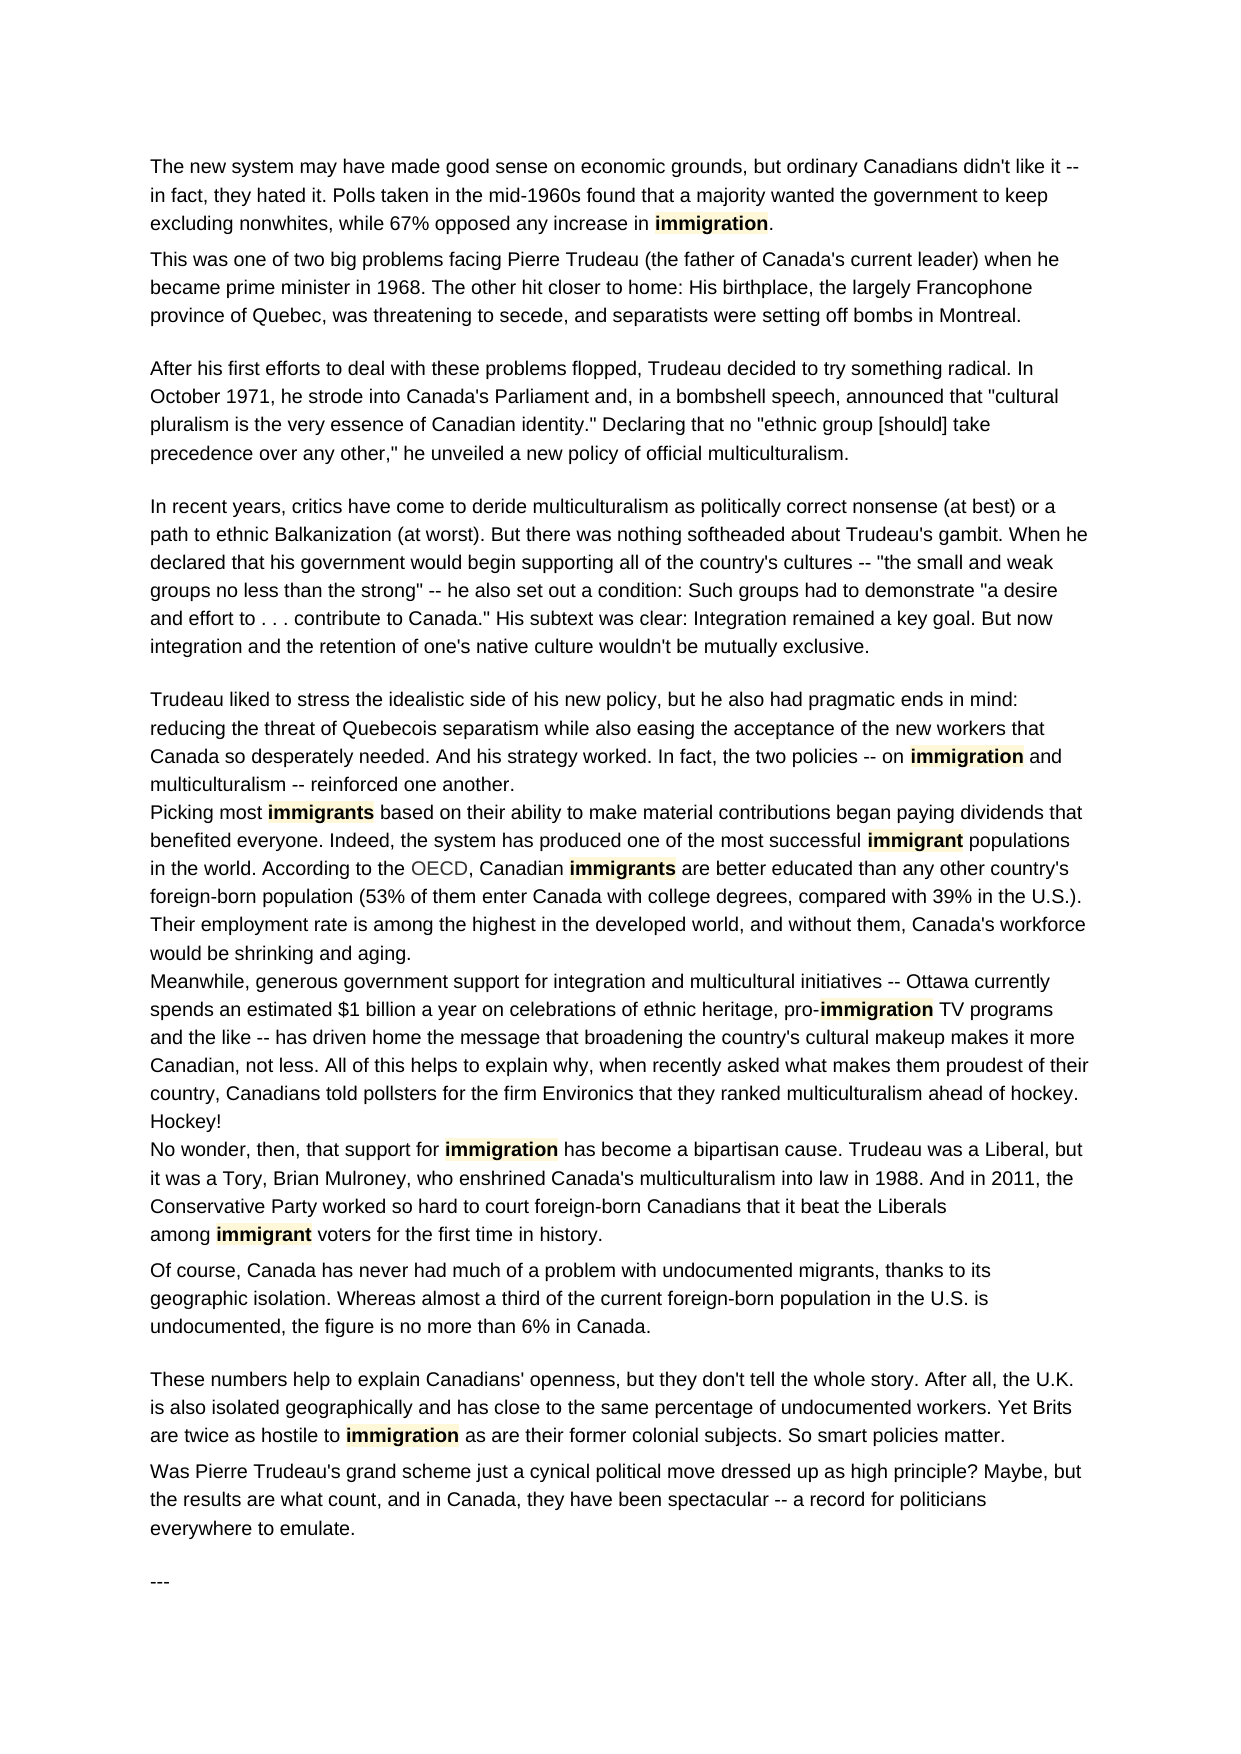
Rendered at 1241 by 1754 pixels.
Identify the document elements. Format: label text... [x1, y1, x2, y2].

text This was one of two big problems facing Pierre Trudeau (the father of Canada's current leader) when he became prime minister in 1968. The other hit closer to home: His birthplace, the largely Francophone province of Quebec, was threatening to secede, and separatists were setting off bombs in Montreal. [150, 242, 1090, 327]
text Of course, Canada has never had much of a problem with undocumented migrants, thanks to its geographic isolation. Whereas almost a third of the current foreign-born population in the U.S. is undocumented, the figure is no more than 6% in Canada. [150, 1253, 1090, 1337]
text These numbers help to explain Canadians' openness, but they don't tell the whole story. After all, the U.K. is also isolated geographically and has close to the same percentage of undocumented workers. Yet Brits are twice as hostile to immigration as are their former colonial subjects. So smart policies matter. [150, 1362, 1090, 1447]
text Was Pierre Trudeau's grand scheme just a cynical political move dressed up as high principle? Maybe, but the results are what count, and in Canada, they have been spectacular -- a record for politicians everywhere to emulate. [150, 1455, 1090, 1539]
text Trudeau liked to stress the idealistic side of his new policy, but he also had pragmatic ends in mind: reducing the threat of Quebecois separatism while also easing the acceptance of the new workers that Canada so desperately needed. And his strategy worked. In fact, the two policies -- on immigration and multiculturalism -- reinforced one another. [150, 683, 1090, 795]
text Meanwhile, generous government support for integration and multicultural initiatives -- Ottawa currently spends an estimated $1 billion a year on celebrations of ethnic heritage, pro-immigration TV programs and the like -- has driven home the message that broadening the country's cultural makeup makes it more Canadian, not less. All of this helps to explain why, when recently asked what makes them proudest of their country, Canadians told pollsters for the firm Environics that they ranked multiculturalism ahead of hockey. Hockey! [150, 964, 1090, 1133]
text The new system may have made good sense on economic grounds, but ordinary Canadians didn't like it -- in fact, they hated it. Polls taken in the mid-1960s found that a majority wanted the government to keep excluding nonwhites, while 67% opposed any increase in immigration. [150, 150, 1090, 234]
text In recent years, critics have come to deride multiculturalism as politically correct nonsense (at best) or a path to ethnic Balkanization (at worst). But there was nothing softheaded about Trudeau's gambit. When he declared that his government would begin supporting all of the country's cultures -- "the small and weak groups no less than the strong" -- he also set out a condition: Such groups had to demonstrate "a desire and effort to . . . contribute to Canada." His subtext was clear: Integration remained a key goal. But now integration and the retention of one's native culture wouldn't be mutually exclusive. [150, 489, 1090, 658]
text After his first efforts to deal with these problems flopped, Trudeau decided to try something radical. In October 1971, he strode into Canada's Parliament and, in a bombshell speech, announced that "cultural pluralism is the very essence of Canadian identity." Declaring that no "ethnic group [should] take precedence over any other," he unveiled a new policy of official multiculturalism. [150, 352, 1090, 464]
text Picking most immigrants based on their ability to make material contributions began paying dividends that benefited everyone. Indeed, the system has produced one of the most successful immigrant populations in the world. According to the OECD, Canadian immigrants are better educated than any other country's foreign-born population (53% of them enter Canada with college degrees, compared with 39% in the U.S.). Their employment rate is among the highest in the developed world, and without them, Canada's workforce would be shrinking and aging. [150, 795, 1090, 964]
text --- [150, 1564, 1090, 1592]
text No wonder, then, that support for immigration has become a bipartisan cause. Trudeau was a Liberal, but it was a Tory, Brian Mulroney, who enshrined Canada's multiculturalism into law in 1988. And in 2011, the Conservative Party worked so hard to court foreign-born Canadians that it beat the Liberals among immigrant voters for the first time in history. [150, 1133, 1090, 1245]
